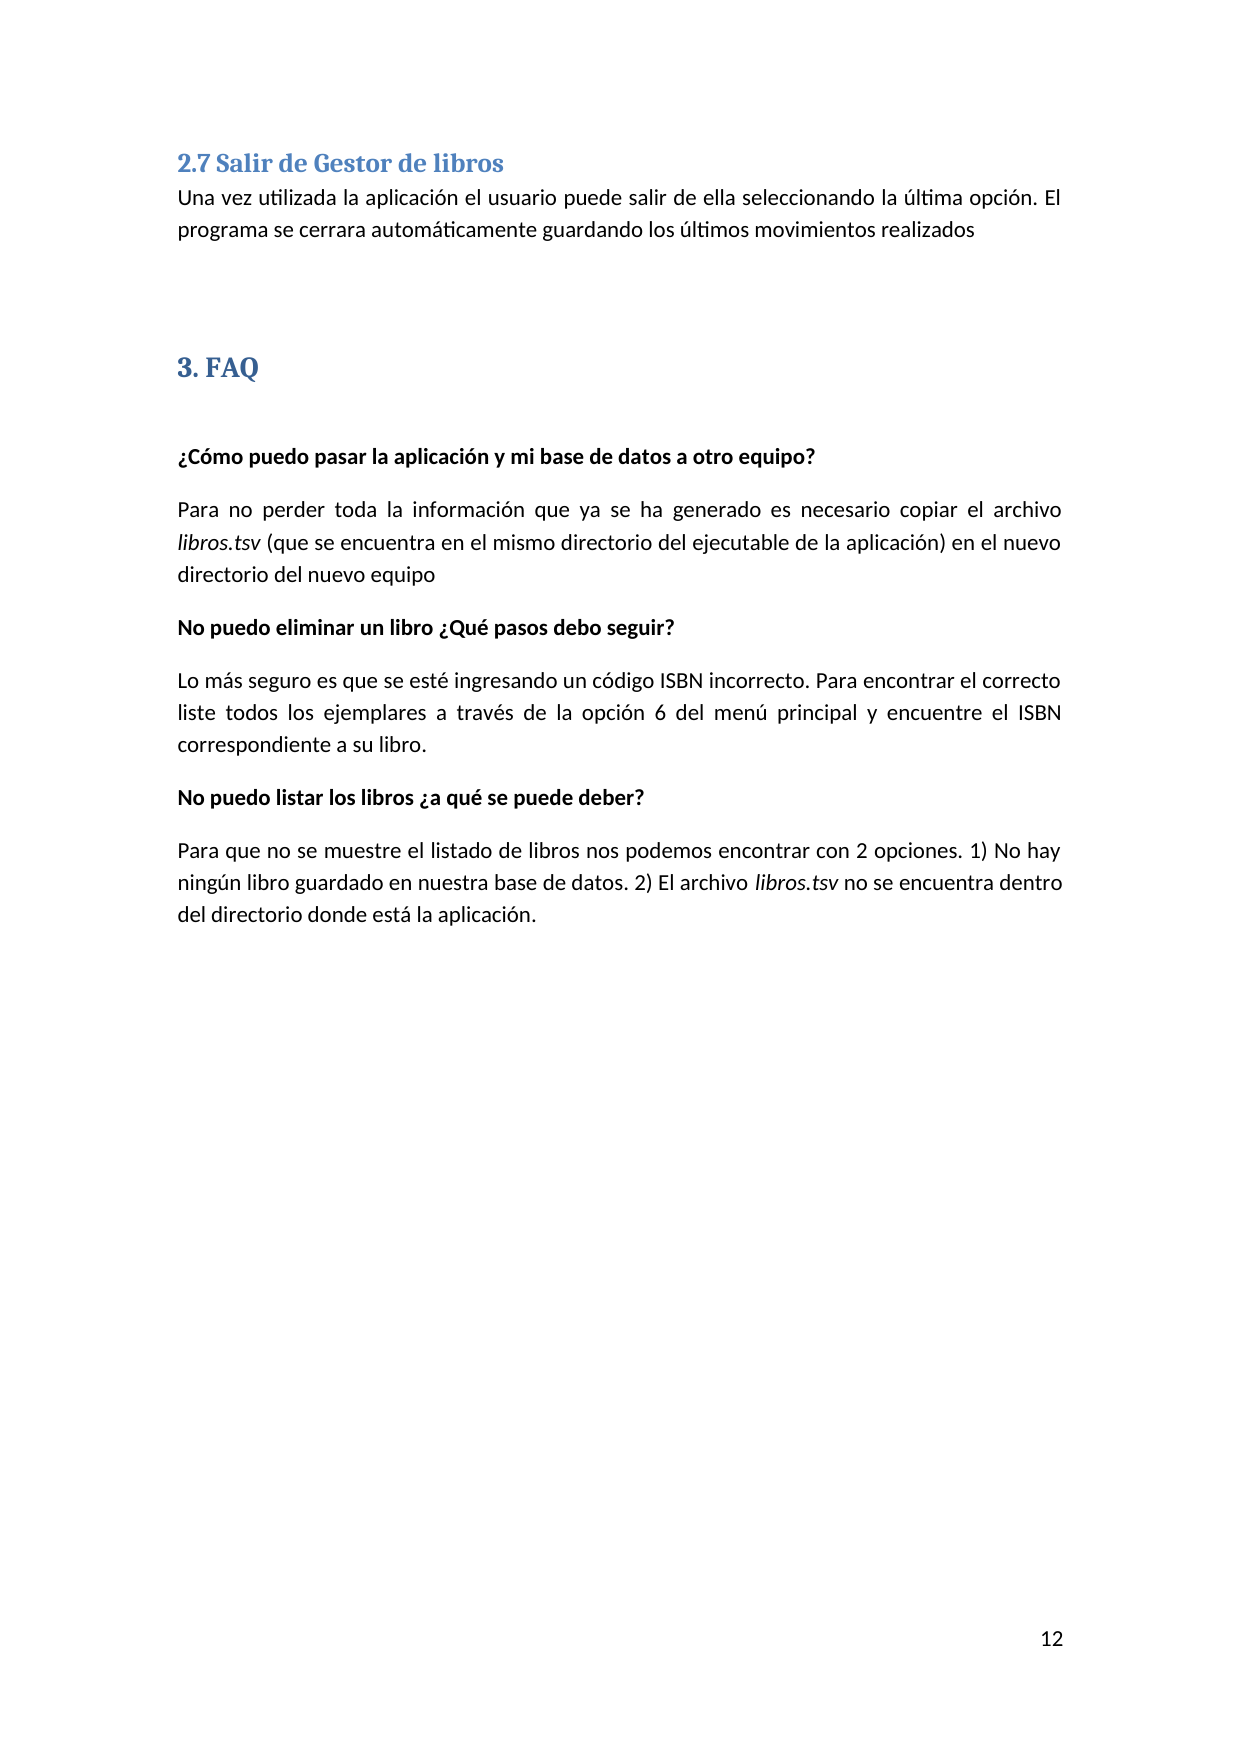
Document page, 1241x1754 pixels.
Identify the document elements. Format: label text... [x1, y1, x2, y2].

text ¿Cómo puedo pasar la aplicación y mi base de datos a otro equipo? [177, 442, 1063, 470]
text No puedo listar los libros ¿a qué se puede deber? [177, 783, 1063, 811]
text Lo más seguro es que se esté ingresando un código ISBN incorrecto. Para encontrar el correcto liste todos los ejemplares a través de la opción 6 del menú principal y encuentre el ISBN correspondiente a su libro. [177, 666, 1063, 758]
subtitle 3. FAQ [177, 351, 1063, 384]
text Para que no se muestre el listado de libros nos podemos encontrar con 2 opciones. 1) No hay ningún libro guardado en nuestra base de datos. 2) El archivo libros.tsv no se encuentra dentro del directorio donde está la aplicación. [177, 836, 1063, 929]
text Una vez utilizada la aplicación el usuario puede salir de ella seleccionando la última opción. El programa se cerrara automáticamente guardando los últimos movimientos realizados [177, 183, 1063, 244]
text No puedo eliminar un libro ¿Qué pasos debo seguir? [177, 613, 1063, 641]
text Para no perder toda la información que ya se ha generado es necesario copiar el archivo libros.tsv (que se encuentra en el mismo directorio del ejecutable de la aplicación) en el nuevo directorio del nuevo equipo [177, 495, 1063, 588]
subtitle 2.7 Salir de Gestor de libros [177, 148, 1063, 179]
